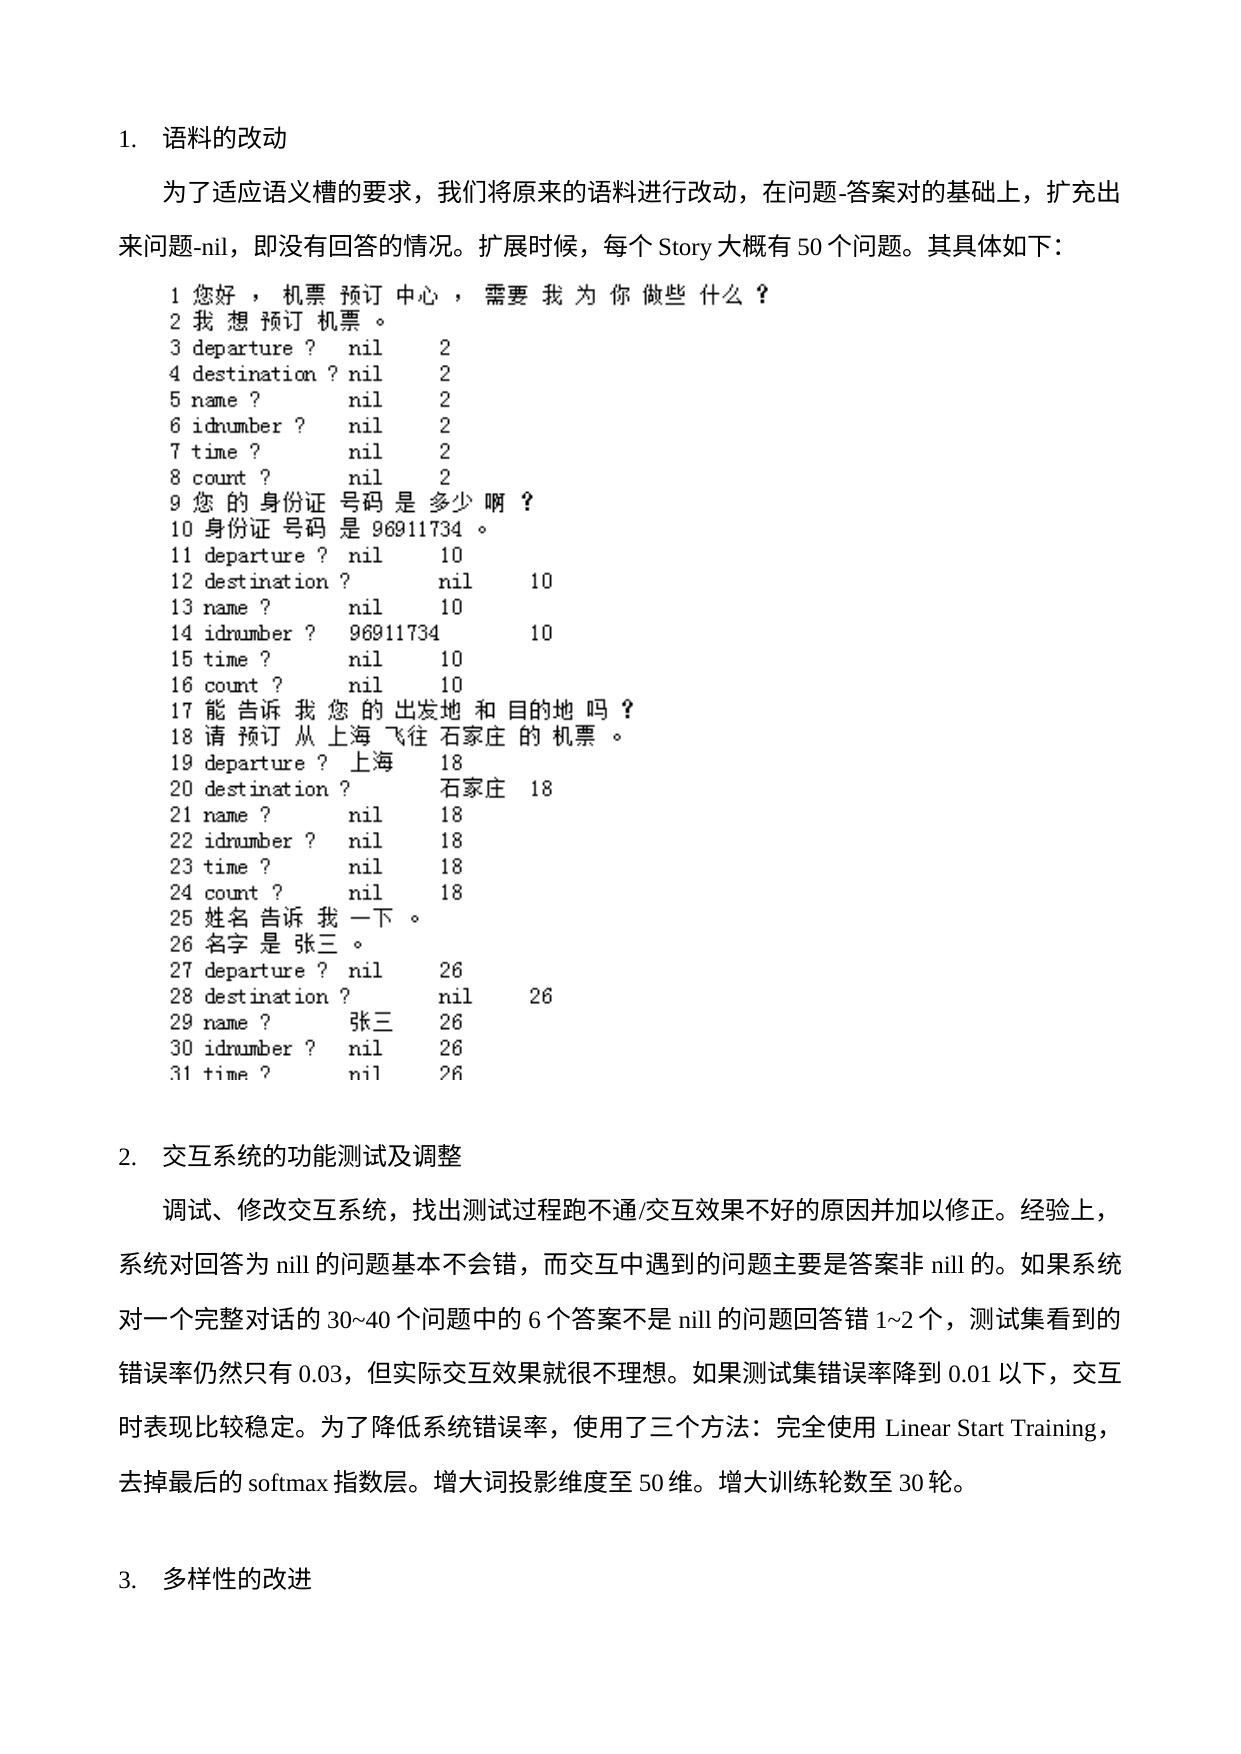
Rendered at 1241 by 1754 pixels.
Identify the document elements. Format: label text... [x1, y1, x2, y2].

list 多样性的改进 [118, 1560, 1122, 1596]
list 交互系统的功能测试及调整 [118, 1136, 1122, 1172]
text 为了适应语义槽的要求，我们将原来的语料进行改动，在问题-答案对的基础上，扩充出来问题-nil，即没有回答的情况。扩展时候，每个Story大概有50个问题。其具体如下： [118, 172, 1122, 263]
list 语料的改动 [118, 118, 1122, 154]
text 调试、修改交互系统，找出测试过程跑不通/交互效果不好的原因并加以修正。经验上，系统对回答为nill的问题基本不会错，而交互中遇到的问题主要是答案非nill的。如果系统对一个完整对话的30~40个问题中的6个答案不是nill的问题回答错1~2个，测试集看到的错误率仍然只有0.03，但实际交互效果就很不理想。如果测试集错误率降到0.01以下，交互时表现比较稳定。为了降低系统错误率，使用了三个方法：完全使用Linear Start Training，去掉最后的softmax指数层。增大词投影维度至50维。增大训练轮数至30轮。 [118, 1190, 1122, 1498]
picture [161, 281, 825, 1080]
